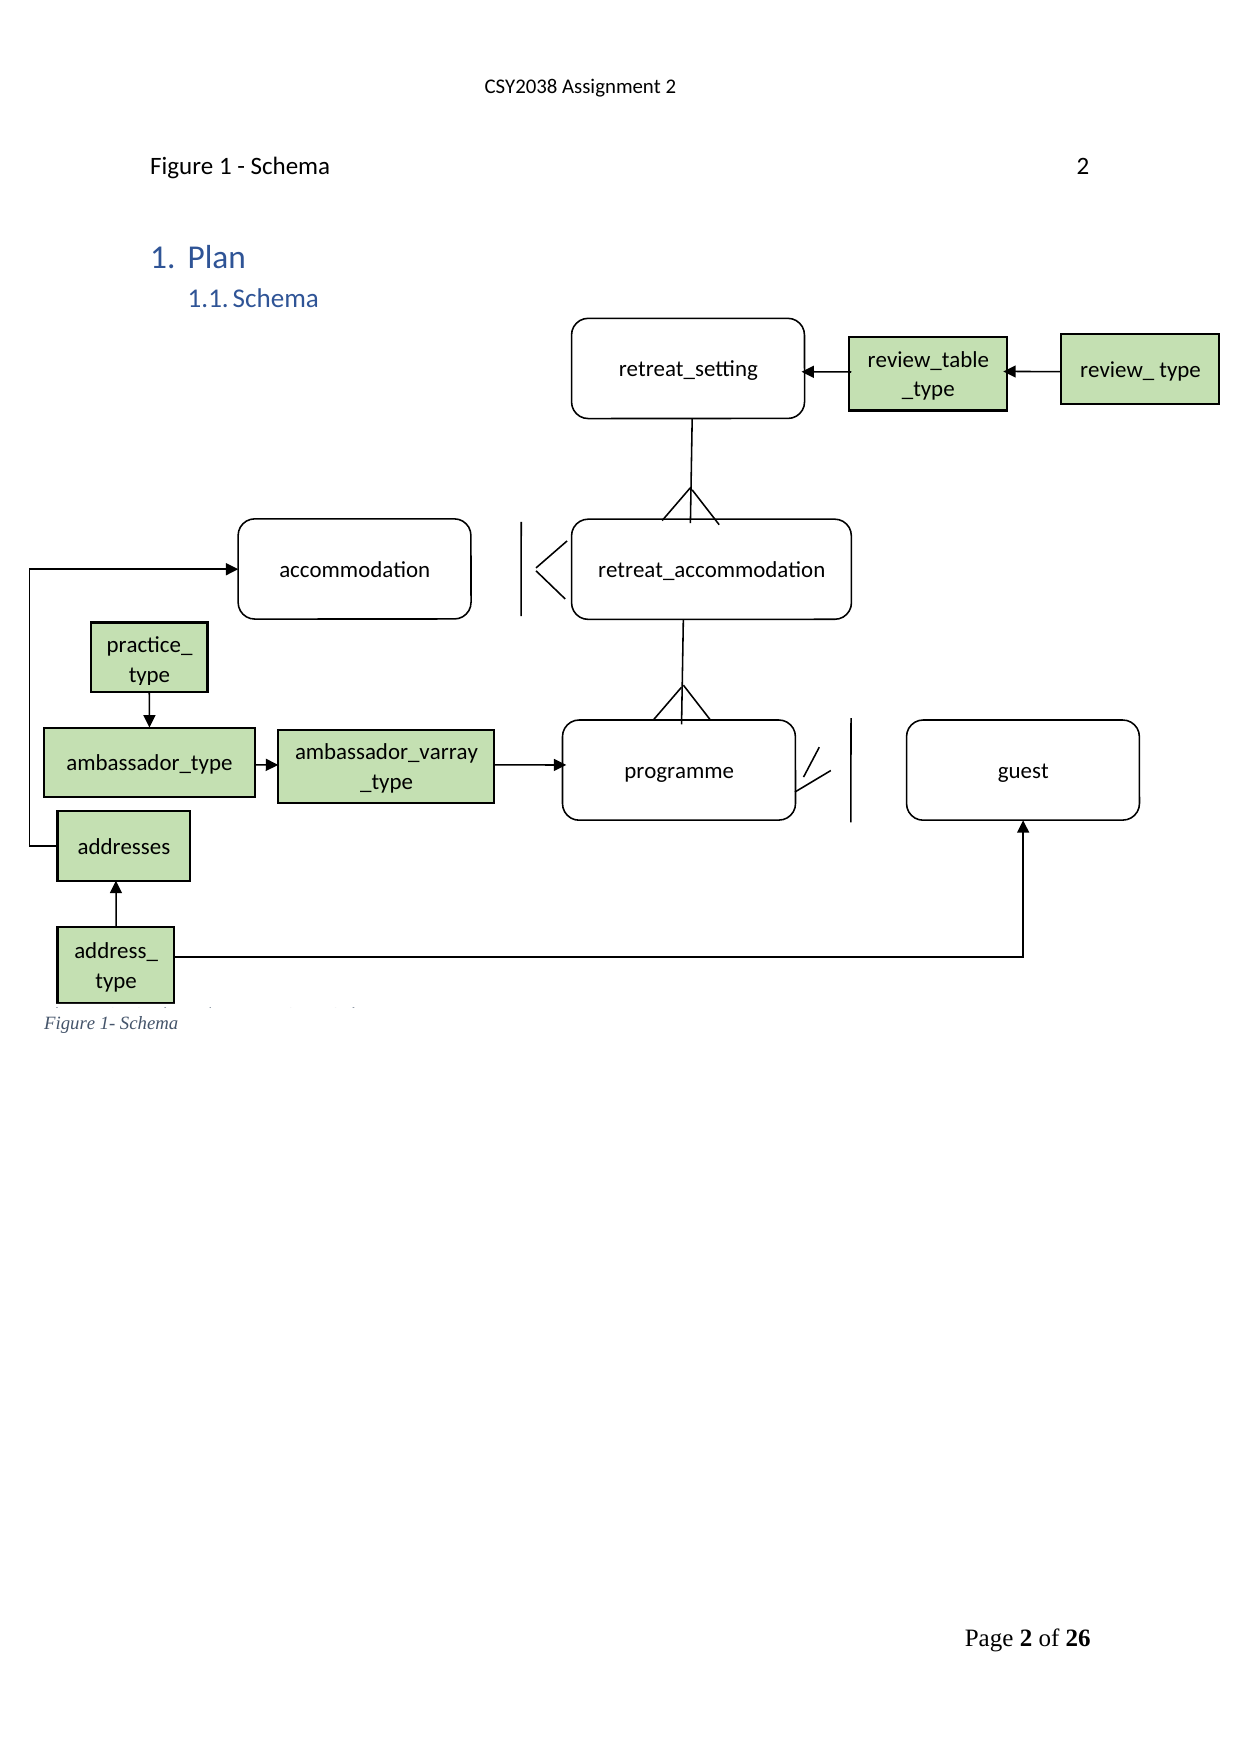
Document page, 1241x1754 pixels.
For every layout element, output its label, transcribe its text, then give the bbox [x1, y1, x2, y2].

subtitle Plan [150, 236, 1090, 277]
subtitle Schema [187, 281, 1090, 314]
